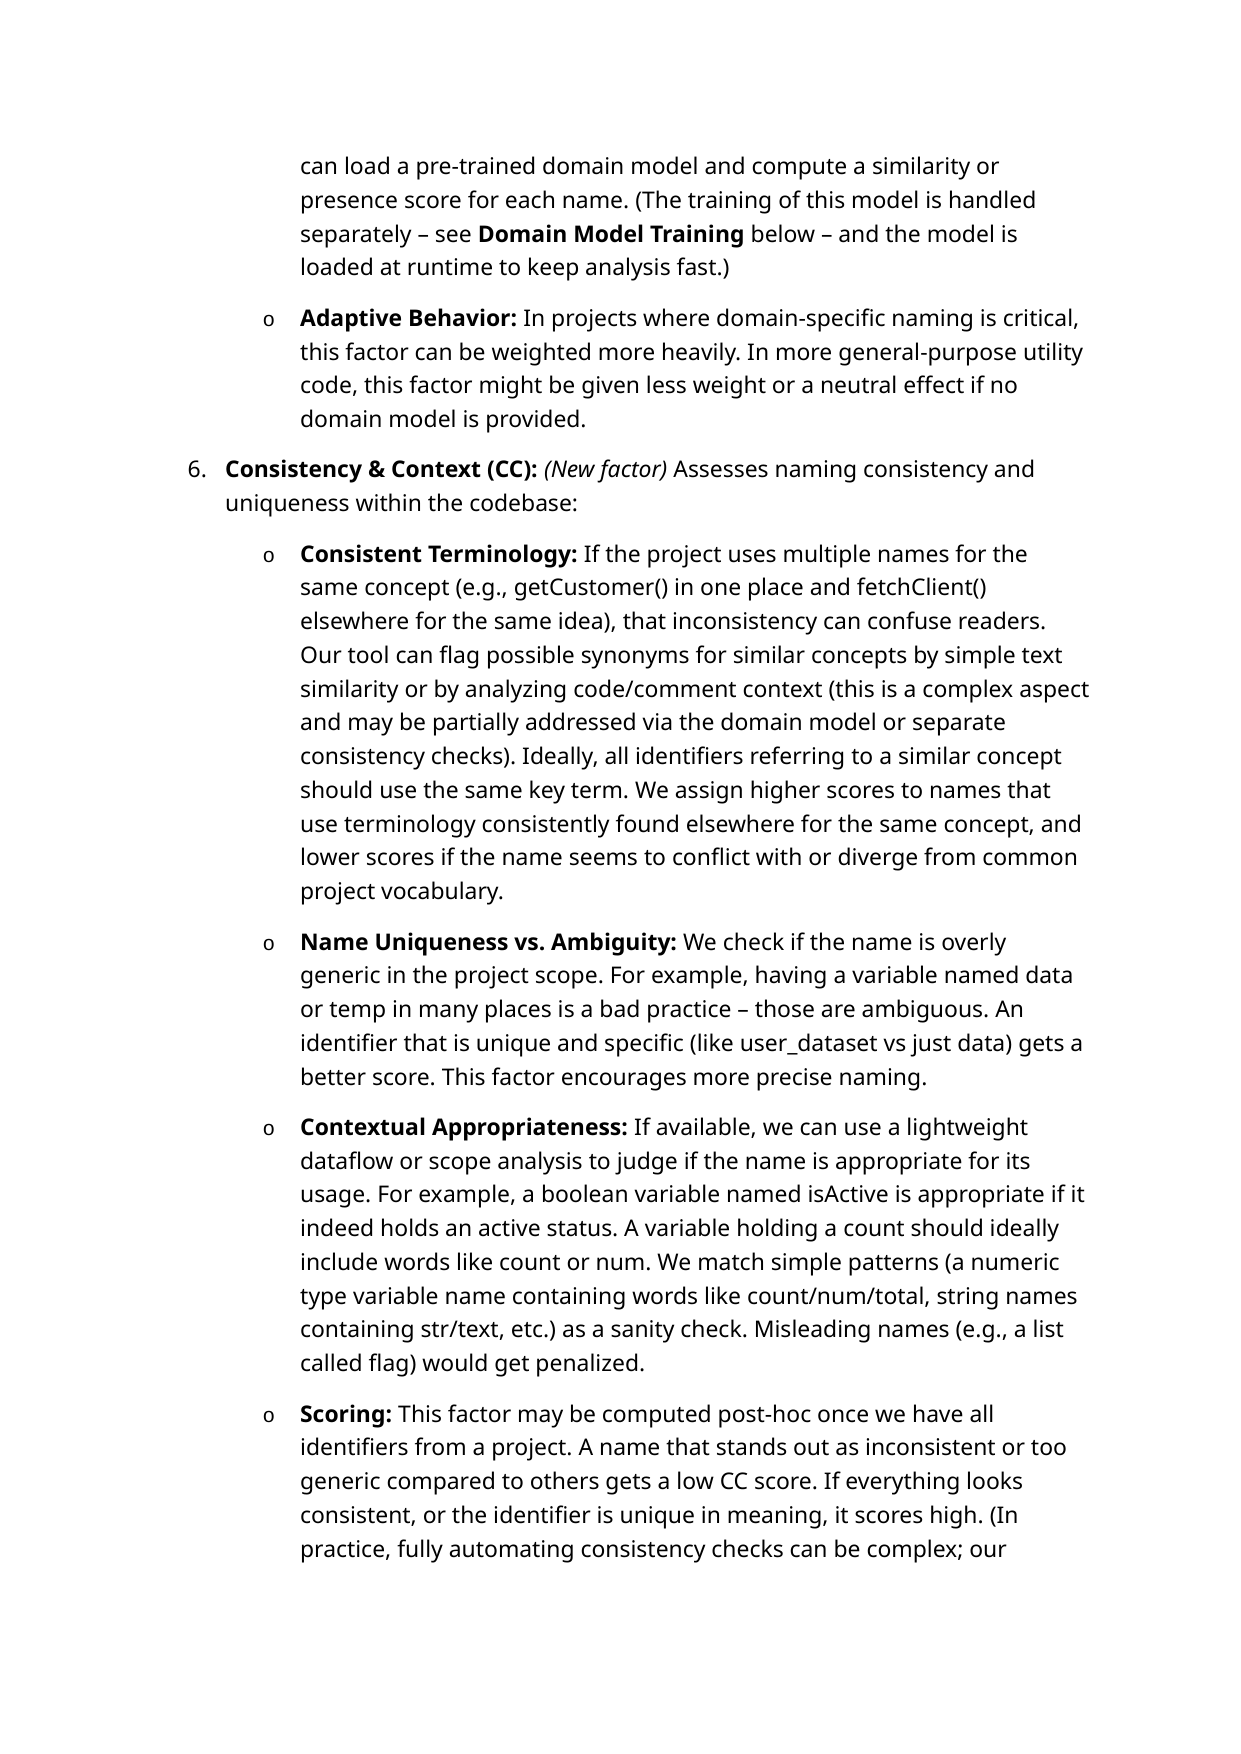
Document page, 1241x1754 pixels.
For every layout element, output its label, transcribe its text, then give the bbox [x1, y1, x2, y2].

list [262, 150, 1090, 282]
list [262, 1397, 1090, 1564]
list Adaptive Behavior: In projects where domain-specific naming is critical, this factor can be weighted more heavily. In more general-purpose utility code, this factor might be given less weight or a neutral effect if no domain model is provided. [262, 302, 1090, 434]
list Consistency & Context (CC): (New factor) Assesses naming consistency and uniqueness within the codebase: [187, 453, 1090, 518]
list Contextual Appropriateness: If available, we can use a lightweight dataflow or scope analysis to judge if the name is appropriate for its usage. For example, a boolean variable named isActive is appropriate if it indeed holds an active status. A variable holding a count should ideally include words like count or num. We match simple patterns (a numeric type variable name containing words like count/num/total, string names containing str/text, etc.) as a sanity check. Misleading names (e.g., a list called flag) would get penalized. [262, 1111, 1090, 1378]
list Name Uniqueness vs. Ambiguity: We check if the name is overly generic in the project scope. For example, having a variable named data or temp in many places is a bad practice – those are ambiguous. An identifier that is unique and specific (like user_dataset vs just data) gets a better score. This factor encourages more precise naming. [262, 925, 1090, 1092]
list Consistent Terminology: If the project uses multiple names for the same concept (e.g., getCustomer() in one place and fetchClient() elsewhere for the same idea), that inconsistency can confuse readers. Our tool can flag possible synonyms for similar concepts by simple text similarity or by analyzing code/comment context (this is a complex aspect and may be partially addressed via the domain model or separate consistency checks). Ideally, all identifiers referring to a similar concept should use the same key term. We assign higher scores to names that use terminology consistently found elsewhere for the same concept, and lower scores if the name seems to conflict with or diverge from common project vocabulary. [262, 537, 1090, 906]
